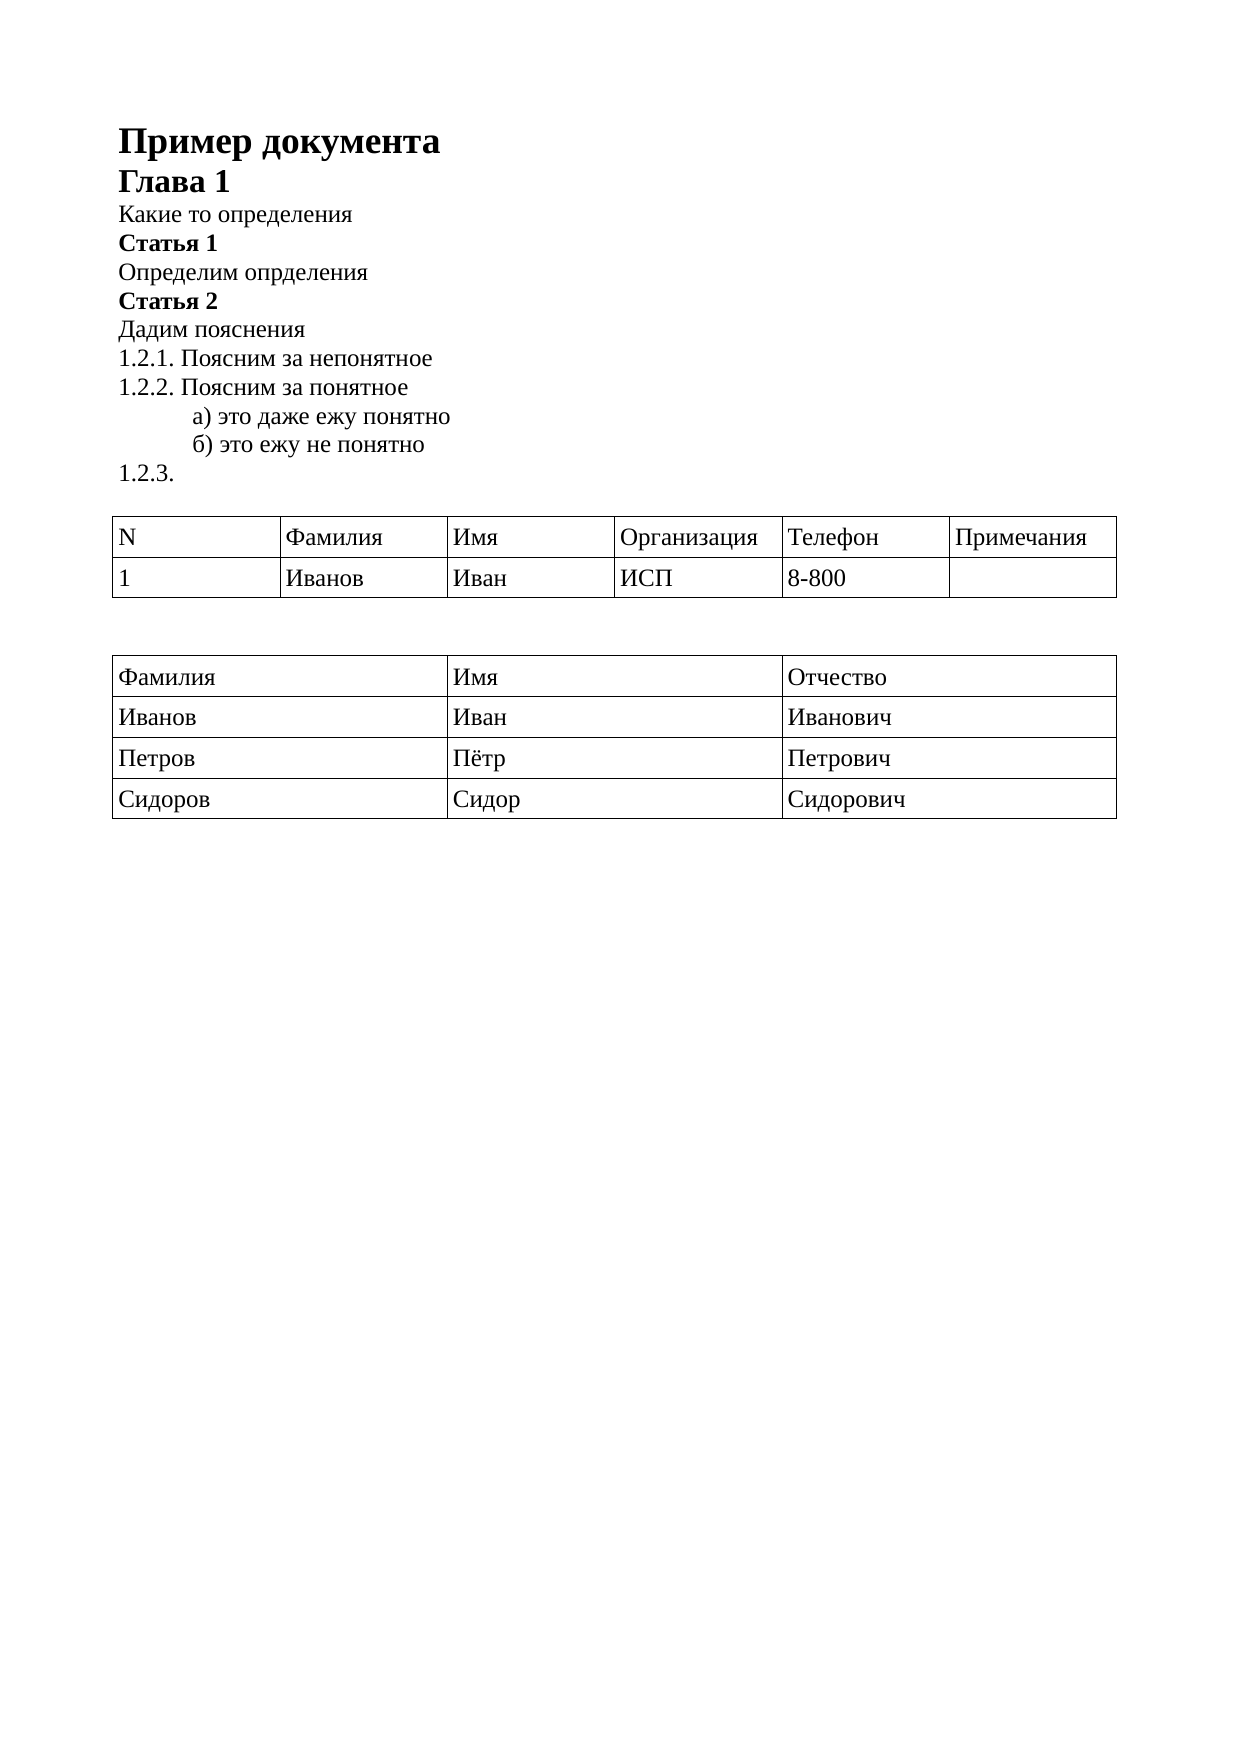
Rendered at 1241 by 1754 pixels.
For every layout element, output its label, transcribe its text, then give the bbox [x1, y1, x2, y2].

table_cell Сидор [448, 779, 782, 818]
table_cell Сидоров [113, 779, 447, 818]
table_cell Иван [448, 697, 782, 737]
table_cell Иванович [783, 697, 1116, 737]
text Статья 1 [118, 228, 1122, 257]
table_cell Петрович [783, 738, 1116, 777]
text Дадим пояснения [118, 314, 1122, 343]
table_header Фамилия [281, 517, 447, 557]
table_header Примечания [950, 517, 1116, 557]
table_header Организация [615, 517, 782, 557]
table_header Телефон [783, 517, 949, 557]
text 1.2.3. [118, 458, 1122, 487]
table_cell Иванов [113, 697, 447, 737]
table_header N [113, 517, 280, 557]
text а) это даже ежу понятно [118, 401, 1122, 429]
text Статья 2 [118, 286, 1122, 314]
table_header Имя [448, 517, 614, 557]
text Какие то определения [118, 199, 1122, 228]
table_header Отчество [783, 656, 1116, 696]
table_cell Петров [113, 738, 447, 777]
text б) это ежу не понятно [118, 429, 1122, 458]
table_cell 1 [113, 558, 280, 597]
table_cell ИСП [615, 558, 782, 597]
text 1.2.2. Поясним за понятное [118, 372, 1122, 401]
text Пример документа [118, 118, 1122, 161]
text Определим опрделения [118, 257, 1122, 286]
table_cell Иван [448, 558, 614, 597]
table_cell Иванов [281, 558, 447, 597]
table_header Фамилия [113, 656, 447, 696]
table_header Имя [448, 656, 782, 696]
table_cell Пётр [448, 738, 782, 777]
text 1.2.1. Поясним за непонятное [118, 343, 1122, 372]
table_cell Сидорович [783, 779, 1116, 818]
table_cell [950, 558, 1116, 597]
text Глава 1 [118, 161, 1122, 199]
table_cell 8-800 [783, 558, 949, 597]
